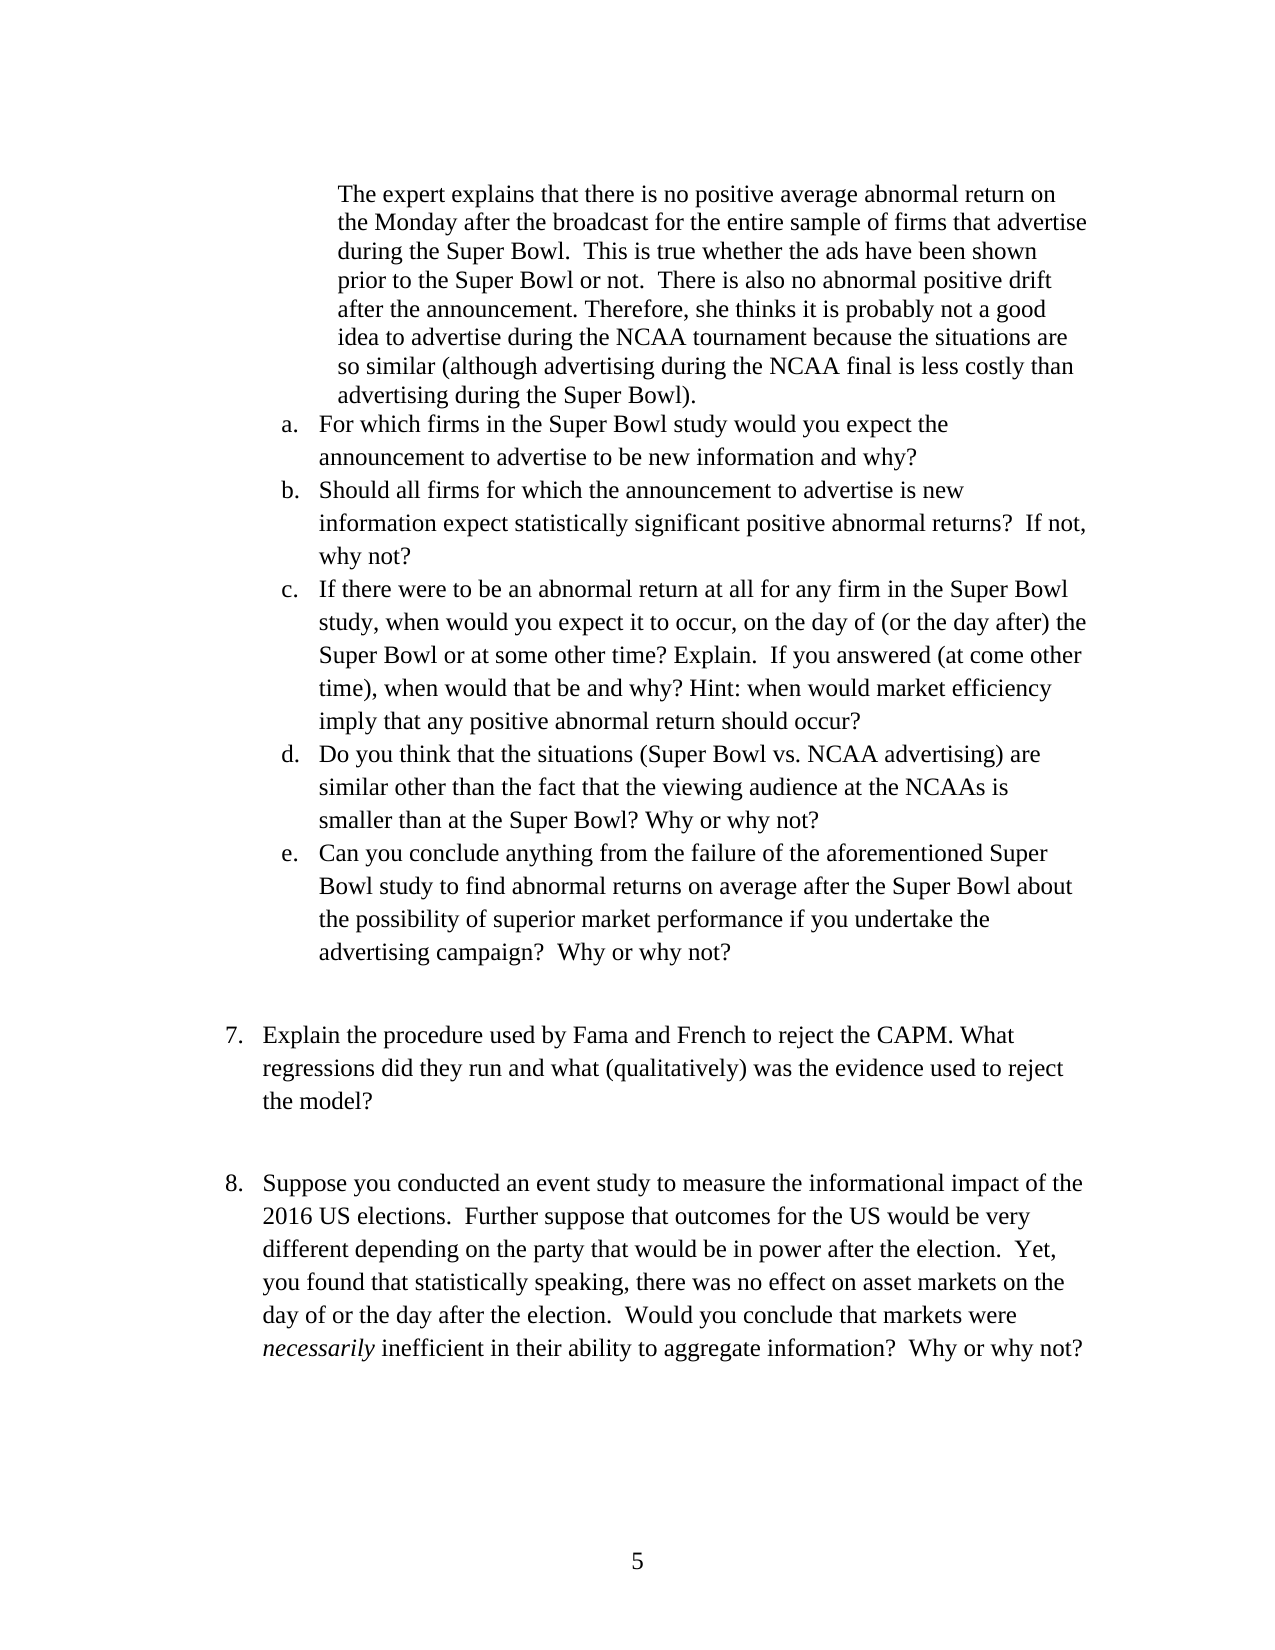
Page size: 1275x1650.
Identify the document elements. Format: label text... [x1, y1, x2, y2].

list Do you think that the situations (Super Bowl vs. NCAA advertising) are similar other than the fact that the viewing audience at the NCAAs is smaller than at the Super Bowl? Why or why not? [281, 739, 1087, 834]
list If there were to be an abnormal return at all for any firm in the Super Bowl study, when would you expect it to occur, on the day of (or the day after) the Super Bowl or at some other time? Explain. If you answered (at come other time), when would that be and why? Hint: when would market efficiency imply that any positive abnormal return should occur? [281, 574, 1087, 735]
list For which firms in the Super Bowl study would you expect the announcement to advertise to be new information and why? [281, 409, 1087, 471]
list Suppose you conducted an event study to measure the informational impact of the 2016 US elections. Further suppose that outcomes for the US would be very different depending on the party that would be in power after the election. Yet, you found that statistically speaking, there was no effect on asset markets on the day of or the day after the election. Would you conclude that markets were necessarily inefficient in their ability to aggregate information? Why or why not? [225, 1168, 1087, 1362]
list Explain the procedure used by Fama and French to reject the CAPM. What regressions did they run and what (qualitatively) was the evidence used to reject the model? [225, 1020, 1087, 1114]
list The expert explains that there is no positive average abnormal return on the Monday after the broadcast for the entire sample of firms that advertise during the Super Bowl. This is true whether the ads have been shown prior to the Super Bowl or not. There is also no abnormal positive drift after the announcement. Therefore, she thinks it is probably not a good idea to advertise during the NCAA tournament because the situations are so similar (although advertising during the NCAA final is less costly than advertising during the Super Bowl). [337, 179, 1087, 409]
list Can you conclude anything from the failure of the aforementioned Super Bowl study to find abnormal returns on average after the Super Bowl about the possibility of superior market performance if you undertake the advertising campaign? Why or why not? [281, 838, 1087, 966]
list Should all firms for which the announcement to advertise is new information expect statistically significant positive abnormal returns? If not, why not? [281, 475, 1087, 569]
